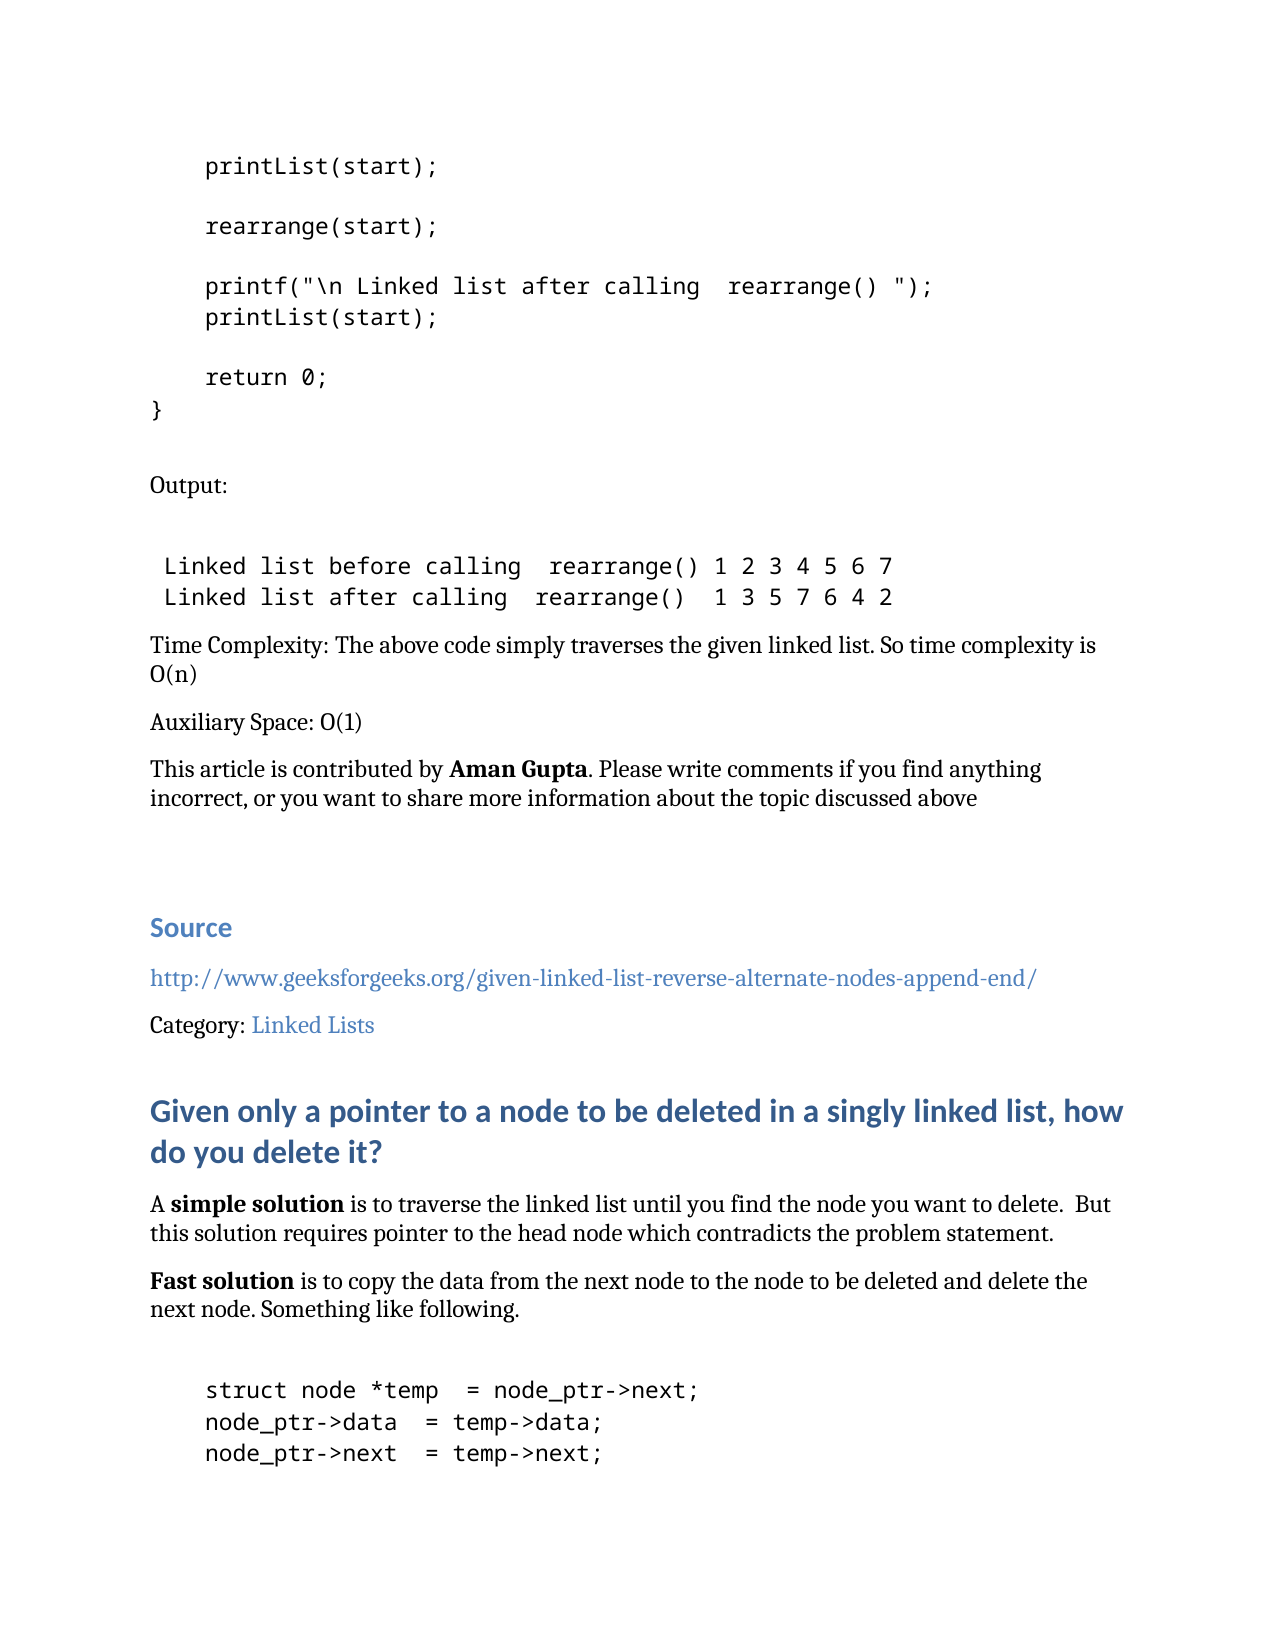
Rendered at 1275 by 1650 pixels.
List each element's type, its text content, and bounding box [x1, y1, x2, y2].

text Time Complexity: The above code simply traverses the given linked list. So time complexity is O(n) [150, 631, 1125, 689]
subtitle Given only a pointer to a node to be deleted in a singly linked list, how do you delete it? [150, 1090, 1125, 1172]
text Category: Linked Lists [150, 1011, 1125, 1040]
text Auxiliary Space: O(1) [150, 707, 1125, 736]
text struct node *temp = node_ptr->next; node_ptr->data = temp->data; node_ptr->next = temp->next; free(temp); [150, 1343, 1125, 1468]
text This article is contributed by Aman Gupta. Please write comments if you find anything incorrect, or you want to share more information about the topic discussed above [150, 755, 1125, 812]
text Fast solution is to copy the data from the next node to the node to be deleted and delete the next node. Something like following. [150, 1267, 1125, 1324]
subtitle Source [150, 909, 1125, 945]
text A simple solution is to traverse the linked list until you find the node you want to delete. But this solution requires pointer to the head node which contradicts the problem statement. [150, 1190, 1125, 1248]
text http://www.geeksforgeeks.org/given-linked-list-reverse-alternate-nodes-append-end/ [150, 964, 1125, 993]
text Output: [150, 471, 1125, 500]
text Linked list before calling rearrange() 1 2 3 4 5 6 7 Linked list after calling rearrange() 1 3 5 7 6 4 2 [150, 519, 1125, 612]
